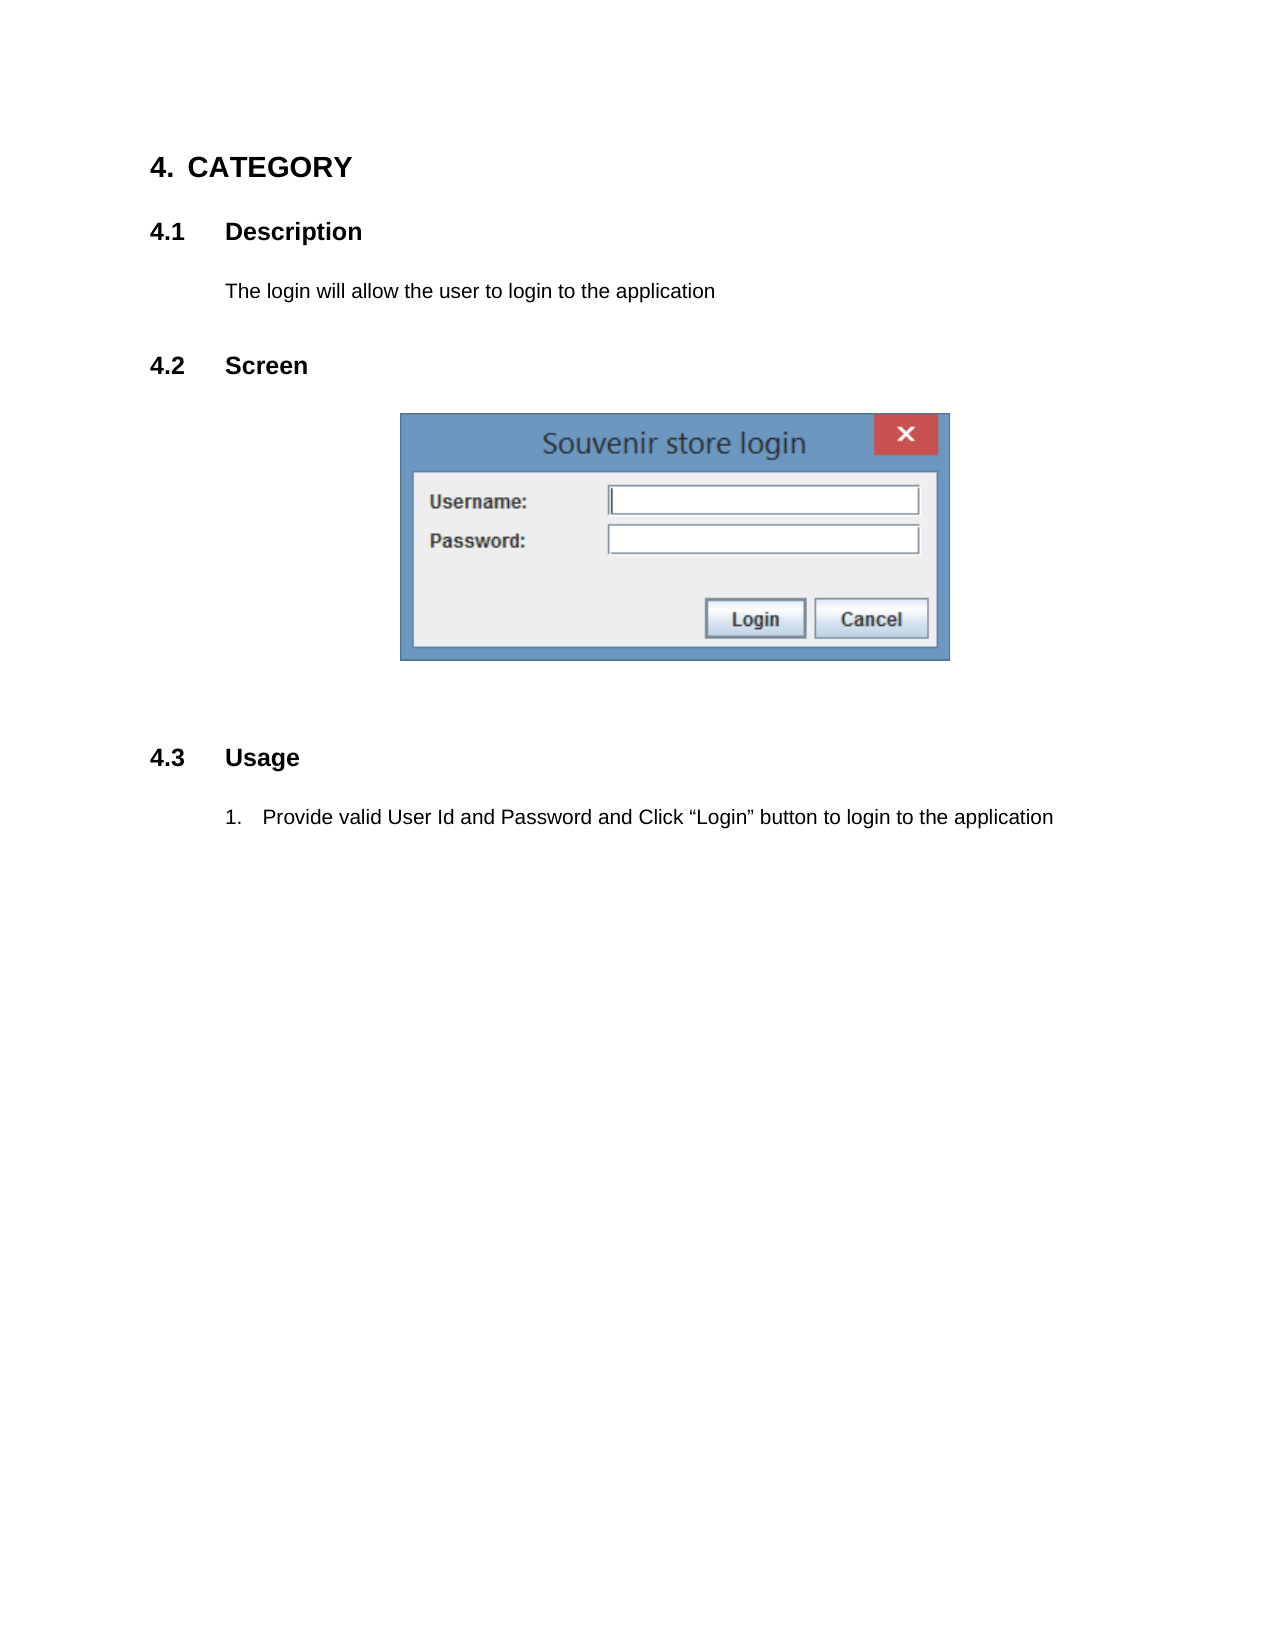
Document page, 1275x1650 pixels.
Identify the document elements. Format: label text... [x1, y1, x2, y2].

list Provide valid User Id and Password and Click “Login” button to login to the application [225, 805, 1125, 829]
picture [400, 413, 951, 661]
list Description [150, 217, 1125, 246]
text The login will allow the user to login to the application [225, 279, 1125, 303]
list Screen [150, 351, 1125, 380]
list CATEGORY [150, 150, 1125, 183]
list Usage [150, 742, 1125, 771]
